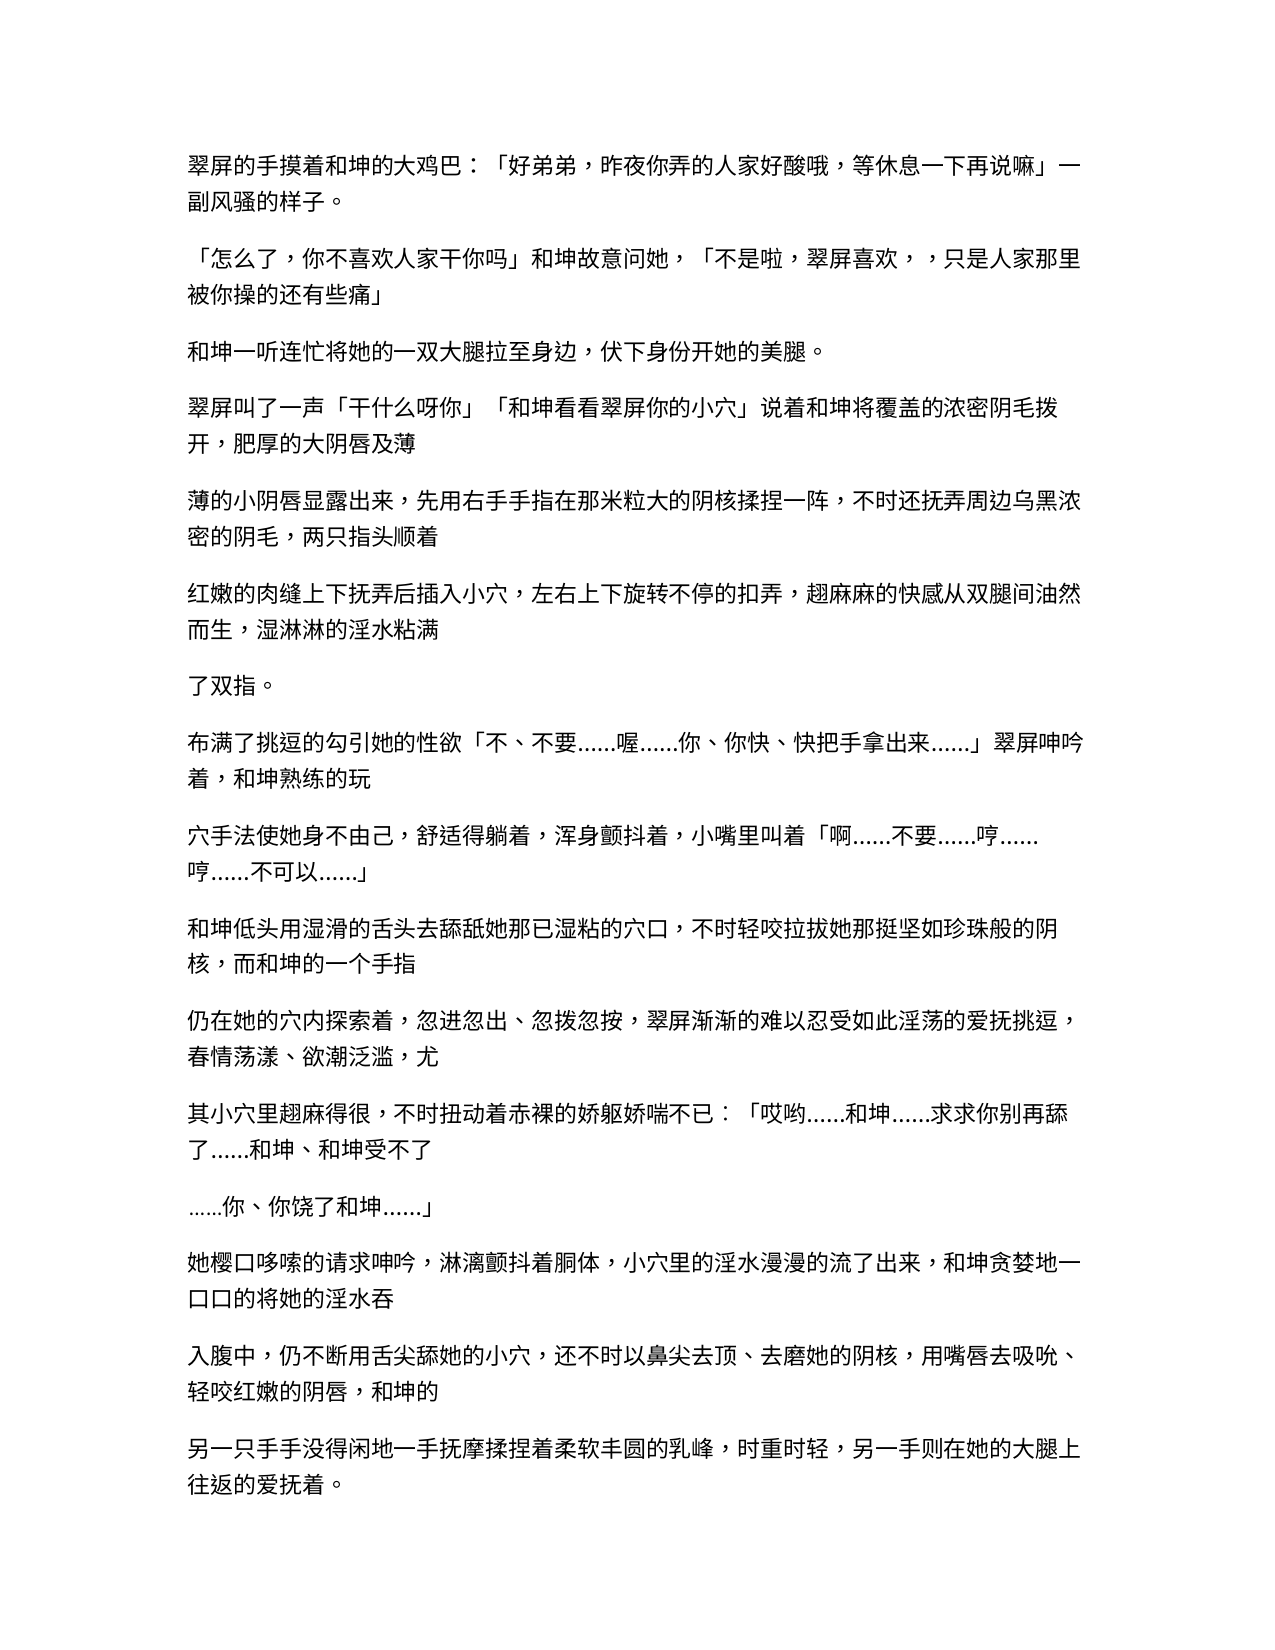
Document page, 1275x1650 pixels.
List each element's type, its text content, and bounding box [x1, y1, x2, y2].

text 和坤一听连忙将她的一双大腿拉至身边，伏下身份开她的美腿。 [187, 335, 1087, 367]
text 穴手法使她身不由己，舒适得躺着，浑身颤抖着，小嘴里叫着「啊……不要……哼……哼……不可以……」 [187, 820, 1087, 887]
text 了双指。 [187, 670, 1087, 702]
text 薄的小阴唇显露出来，先用右手手指在那米粒大的阴核揉捏一阵，不时还抚弄周边乌黑浓密的阴毛，两只指头顺着 [187, 485, 1087, 552]
text 另一只手手没得闲地一手抚摩揉捏着柔软丰圆的乳峰，时重时轻，另一手则在她的大腿上往返的爱抚着。 [187, 1433, 1087, 1500]
text ……你、你饶了和坤……」 [187, 1191, 1087, 1222]
text 其小穴里趐麻得很，不时扭动着赤裸的娇躯娇喘不已︰「哎哟……和坤……求求你别再舔了……和坤、和坤受不了 [187, 1098, 1087, 1165]
text 仍在她的穴内探索着，忽进忽出、忽拨忽按，翠屏渐渐的难以忍受如此淫荡的爱抚挑逗，春情荡漾、欲潮泛滥，尤 [187, 1005, 1087, 1072]
text 入腹中，仍不断用舌尖舔她的小穴，还不时以鼻尖去顶、去磨她的阴核，用嘴唇去吸吮、轻咬红嫩的阴唇，和坤的 [187, 1340, 1087, 1407]
text 翠屏叫了一声「干什么呀你」「和坤看看翠屏你的小穴」说着和坤将覆盖的浓密阴毛拨开，肥厚的大阴唇及薄 [187, 392, 1087, 459]
text 红嫩的肉缝上下抚弄后插入小穴，左右上下旋转不停的扣弄，趐麻麻的快感从双腿间油然而生，湿淋淋的淫水粘满 [187, 578, 1087, 645]
text 她樱口哆嗦的请求呻吟，淋漓颤抖着胴体，小穴里的淫水漫漫的流了出来，和坤贪婪地一口口的将她的淫水吞 [187, 1247, 1087, 1314]
text 「怎么了，你不喜欢人家干你吗」和坤故意问她，「不是啦，翠屏喜欢，，只是人家那里被你操的还有些痛」 [187, 243, 1087, 310]
text 和坤低头用湿滑的舌头去舔舐她那已湿粘的穴口，不时轻咬拉拔她那挺坚如珍珠般的阴核，而和坤的一个手指 [187, 912, 1087, 980]
text 布满了挑逗的勾引她的性欲「不、不要……喔……你、你快、快把手拿出来……」翠屏呻吟着，和坤熟练的玩 [187, 727, 1087, 794]
text 翠屏的手摸着和坤的大鸡巴：「好弟弟，昨夜你弄的人家好酸哦，等休息一下再说嘛」一副风骚的样子。 [187, 150, 1087, 217]
